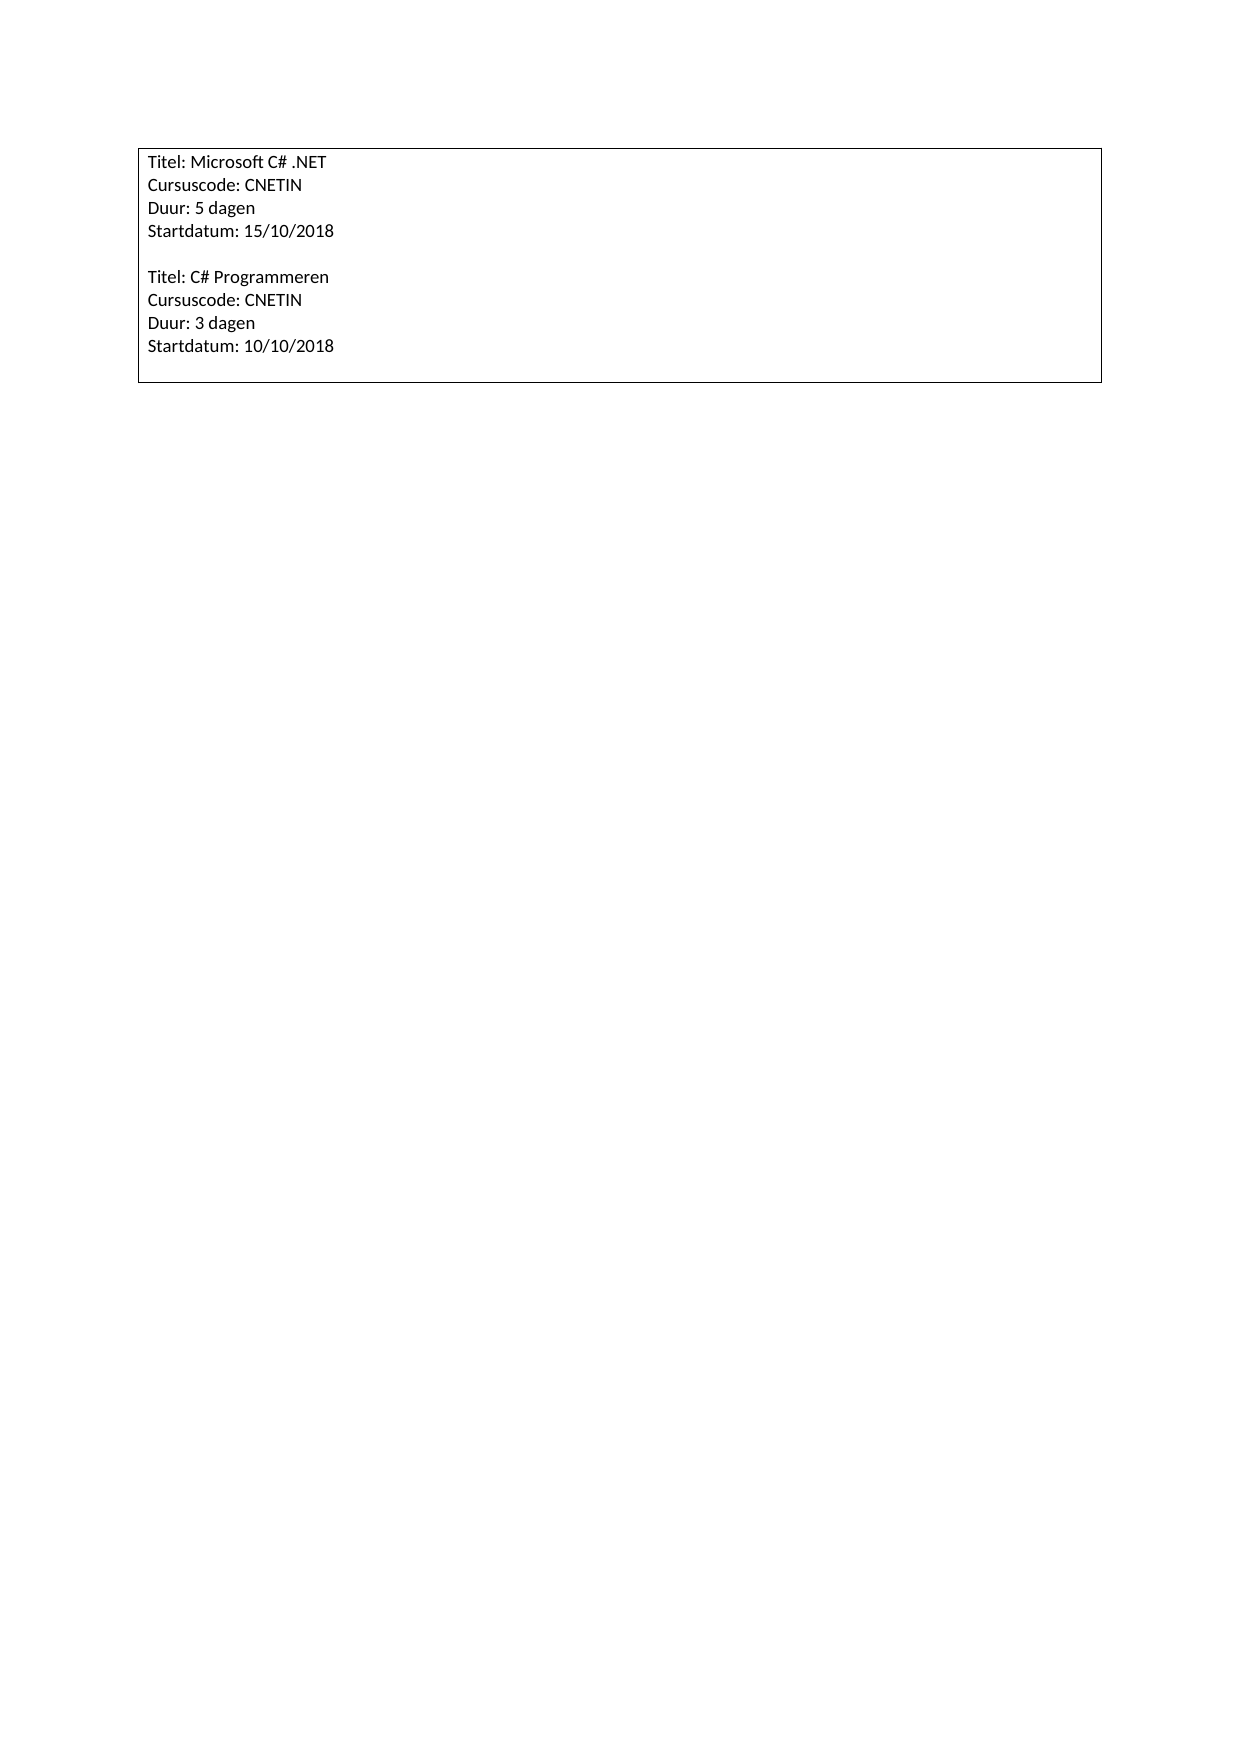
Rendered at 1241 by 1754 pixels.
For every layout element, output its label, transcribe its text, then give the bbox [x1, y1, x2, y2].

text Duur: 5 dagen [148, 197, 1093, 219]
text Titel: C# Programmeren [148, 265, 1093, 288]
text Startdatum: 10/10/2018 [148, 334, 1093, 357]
text Titel: Microsoft C# .NET [139, 149, 1101, 174]
text Duur: 3 dagen [148, 311, 1093, 334]
text Startdatum: 15/10/2018 [148, 219, 1093, 242]
text Cursuscode: CNETIN [148, 174, 1093, 197]
text Cursuscode: CNETIN [148, 288, 1093, 311]
